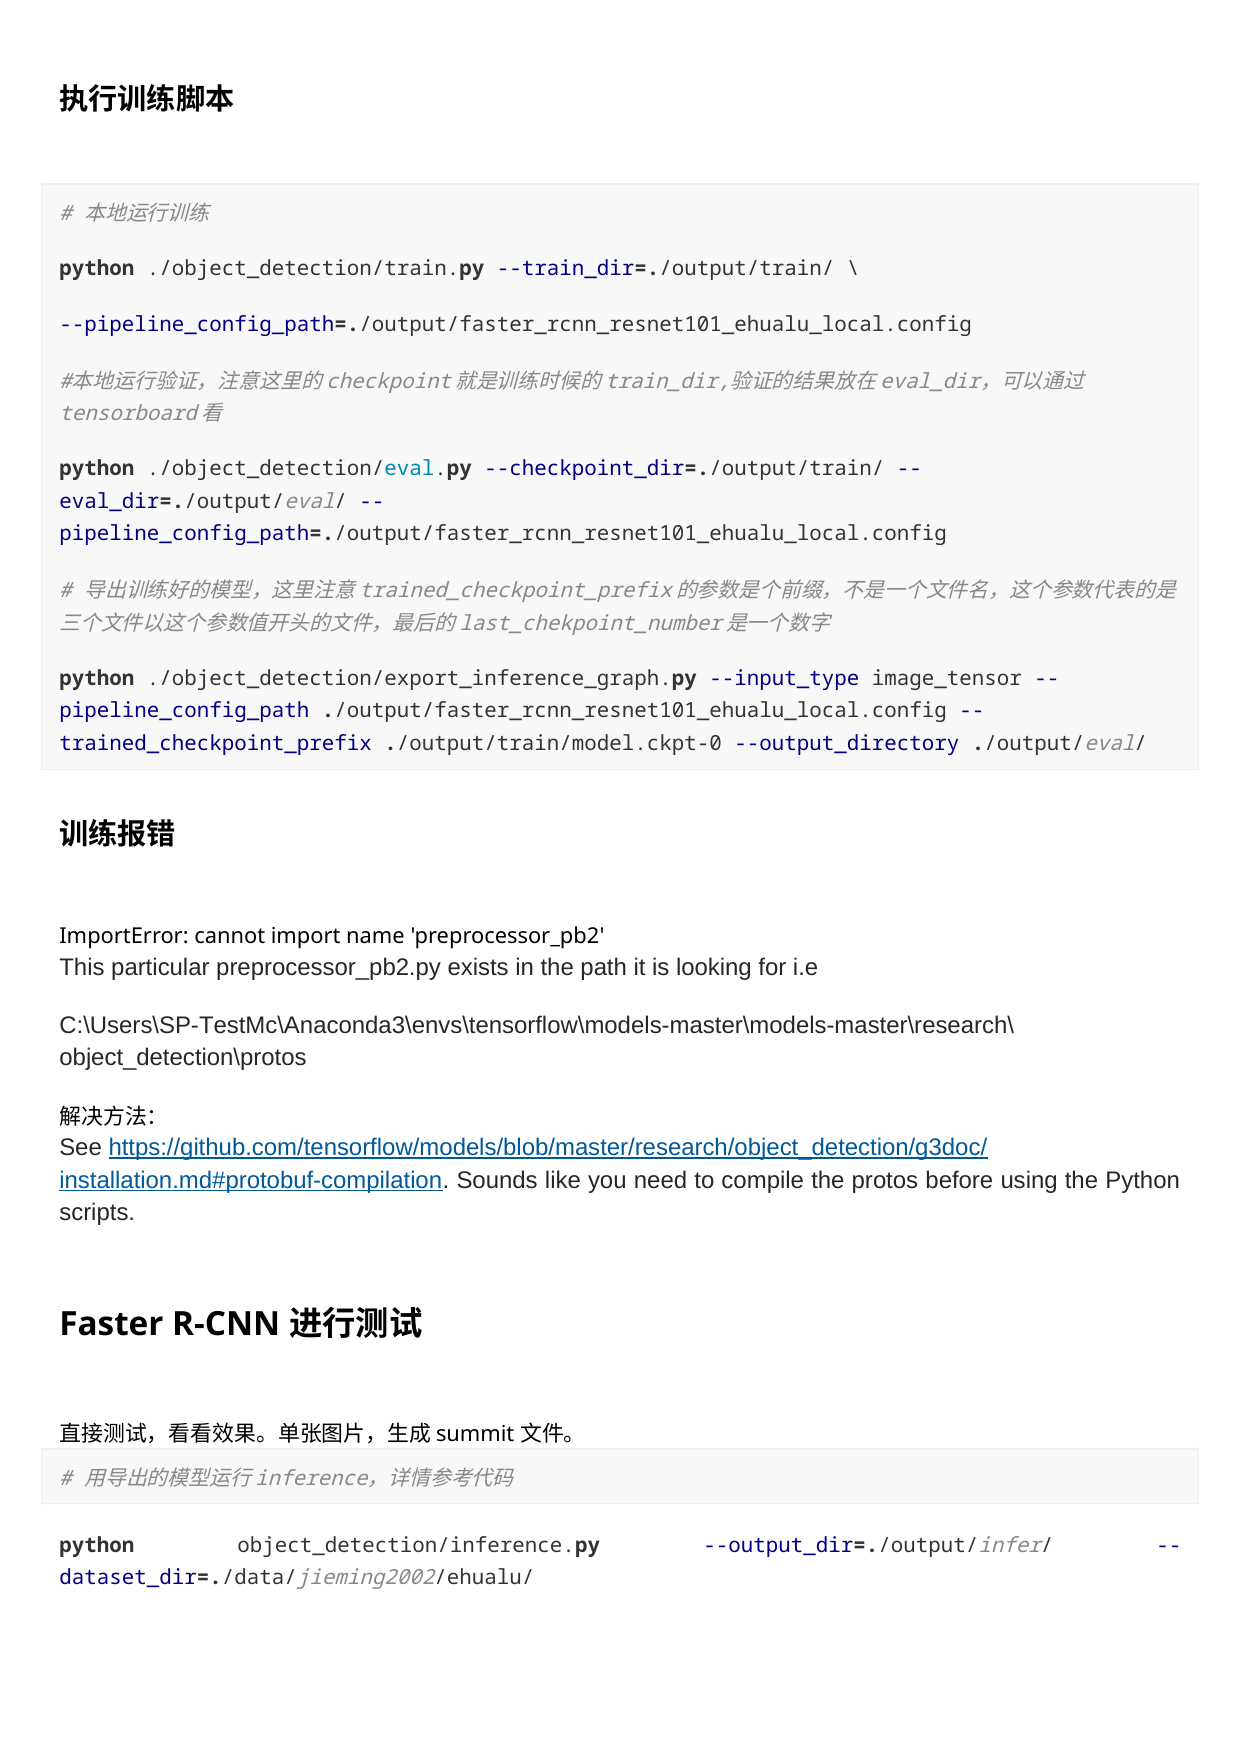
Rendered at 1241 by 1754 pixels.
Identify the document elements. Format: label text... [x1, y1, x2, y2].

text python object_detection/inference.py --output_dir=./output/infer/ --dataset_dir=./data/jieming2002/ehualu/ [59, 1528, 1181, 1593]
text 直接测试，看看效果。单张图片，生成 summit 文件。 [59, 1415, 1181, 1448]
text C:\Users\SP-TestMc\Anaconda3\envs\tensorflow\models-master\models-master\research\object_detection\protos [59, 1008, 1181, 1073]
text --pipeline_config_path=./output/faster_rcnn_resnet101_ehualu_local.config [42, 295, 1198, 340]
text # 本地运行训练 [42, 185, 1198, 228]
subtitle 训练报错 [59, 799, 1181, 864]
text This particular preprocessor_pb2.py exists in the path it is looking for i.e [59, 951, 1181, 983]
text python ./object_detection/train.py --train_dir=./output/train/ \ [42, 239, 1198, 284]
text # 用导出的模型运行inference，详情参考代码 [42, 1450, 1198, 1503]
text #本地运行验证，注意这里的checkpoint就是训练时候的train_dir,验证的结果放在eval_dir，可以通过tensorboard看 [42, 351, 1198, 428]
text python ./object_detection/export_inference_graph.py --input_type image_tensor --pipeline_config_path ./output/faster_rcnn_resnet101_ehualu_local.config --trained_checkpoint_prefix ./output/train/model.ckpt-0 --output_directory ./output/eval/ [42, 649, 1198, 769]
subtitle 执行训练脚本 [59, 64, 1181, 129]
text python ./object_detection/eval.py --checkpoint_dir=./output/train/ --eval_dir=./output/eval/ --pipeline_config_path=./output/faster_rcnn_resnet101_ehualu_local.config [42, 439, 1198, 549]
text 解决方法： [59, 1098, 1181, 1131]
text # 导出训练好的模型，这里注意trained_checkpoint_prefix的参数是个前缀，不是一个文件名，这个参数代表的是三个文件以这个参数值开头的文件，最后的last_chekpoint_number是一个数字 [42, 561, 1198, 637]
text ImportError: cannot import name 'preprocessor_pb2' [59, 918, 1181, 951]
subtitle Faster R-CNN 进行测试 [59, 1288, 1181, 1353]
